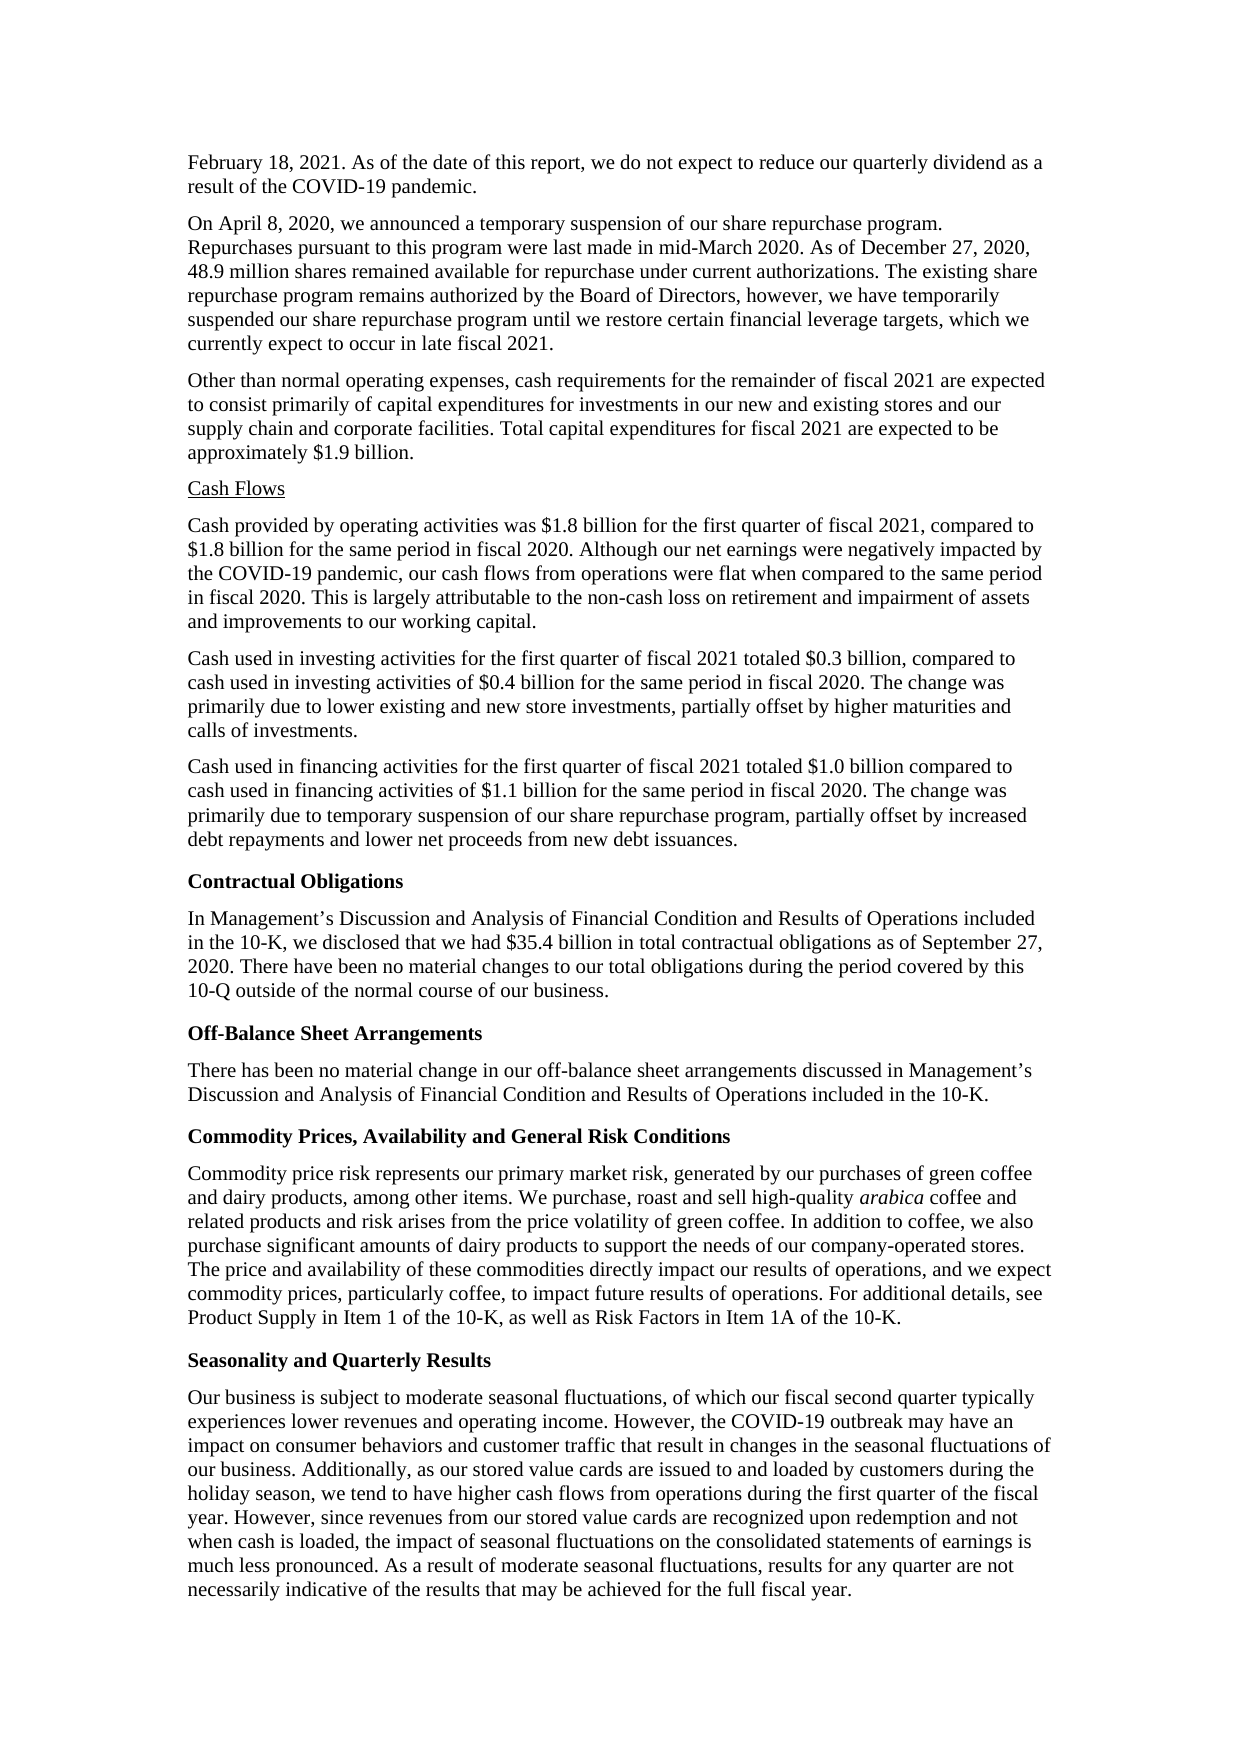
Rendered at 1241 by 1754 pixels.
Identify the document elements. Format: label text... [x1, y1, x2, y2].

text Cash used in investing activities for the first quarter of fiscal 2021 totaled $0.3 billion, compared to cash used in investing activities of $0.4 billion for the same period in fiscal 2020. The change was primarily due to lower existing and new store investments, partially offset by higher maturities and calls of investments. [187, 646, 1053, 742]
text Cash provided by operating activities was $1.8 billion for the first quarter of fiscal 2021, compared to $1.8 billion for the same period in fiscal 2020. Although our net earnings were negatively impacted by the COVID-19 pandemic, our cash flows from operations were flat when compared to the same period in fiscal 2020. This is largely attributable to the non-cash loss on retirement and impairment of assets and improvements to our working capital. [187, 513, 1053, 633]
text Cash used in financing activities for the first quarter of fiscal 2021 totaled $1.0 billion compared to cash used in financing activities of $1.1 billion for the same period in fiscal 2020. The change was primarily due to temporary suspension of our share repurchase program, partially offset by increased debt repayments and lower net proceeds from new debt issuances. [187, 754, 1053, 851]
text Contractual Obligations [187, 869, 1053, 893]
text On April 8, 2020, we announced a temporary suspension of our share repurchase program. Repurchases pursuant to this program were last made in mid-March 2020. As of December 27, 2020, 48.9 million shares remained available for repurchase under current authorizations. The existing share repurchase program remains authorized by the Board of Directors, however, we have temporarily suspended our share repurchase program until we restore certain financial leverage targets, which we currently expect to occur in late fiscal 2021. [187, 211, 1053, 355]
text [187, 150, 1053, 198]
text Our business is subject to moderate seasonal fluctuations, of which our fiscal second quarter typically experiences lower revenues and operating income. However, the COVID-19 outbreak may have an impact on consumer behaviors and customer traffic that result in changes in the seasonal fluctuations of our business. Additionally, as our stored value cards are issued to and loaded by customers during the holiday season, we tend to have higher cash flows from operations during the first quarter of the fiscal year. However, since revenues from our stored value cards are recognized upon redemption and not when cash is loaded, the impact of seasonal fluctuations on the consolidated statements of earnings is much less pronounced. As a result of moderate seasonal fluctuations, results for any quarter are not necessarily indicative of the results that may be achieved for the full fiscal year. [187, 1385, 1053, 1601]
text Seasonality and Quarterly Results [187, 1348, 1053, 1372]
text Off-Balance Sheet Arrangements [187, 1021, 1053, 1045]
text Cash Flows [187, 476, 1053, 500]
text Commodity price risk represents our primary market risk, generated by our purchases of green coffee and dairy products, among other items. We purchase, roast and sell high-quality arabica coffee and related products and risk arises from the price volatility of green coffee. In addition to coffee, we also purchase significant amounts of dairy products to support the needs of our company-operated stores. The price and availability of these commodities directly impact our results of operations, and we expect commodity prices, particularly coffee, to impact future results of operations. For additional details, see Product Supply in Item 1 of the 10-K, as well as Risk Factors in Item 1A of the 10-K. [187, 1161, 1053, 1329]
text There has been no material change in our off-balance sheet arrangements discussed in Management’s Discussion and Analysis of Financial Condition and Results of Operations included in the 10-K. [187, 1057, 1053, 1106]
text Other than normal operating expenses, cash requirements for the remainder of fiscal 2021 are expected to consist primarily of capital expenditures for investments in our new and existing stores and our supply chain and corporate facilities. Total capital expenditures for fiscal 2021 are expected to be approximately $1.9 billion. [187, 367, 1053, 464]
text In Management’s Discussion and Analysis of Financial Condition and Results of Operations included in the 10-K, we disclosed that we had $35.4 billion in total contractual obligations as of September 27, 2020. There have been no material changes to our total obligations during the period covered by this 10-Q outside of the normal course of our business. [187, 906, 1053, 1002]
text Commodity Prices, Availability and General Risk Conditions [187, 1124, 1053, 1148]
